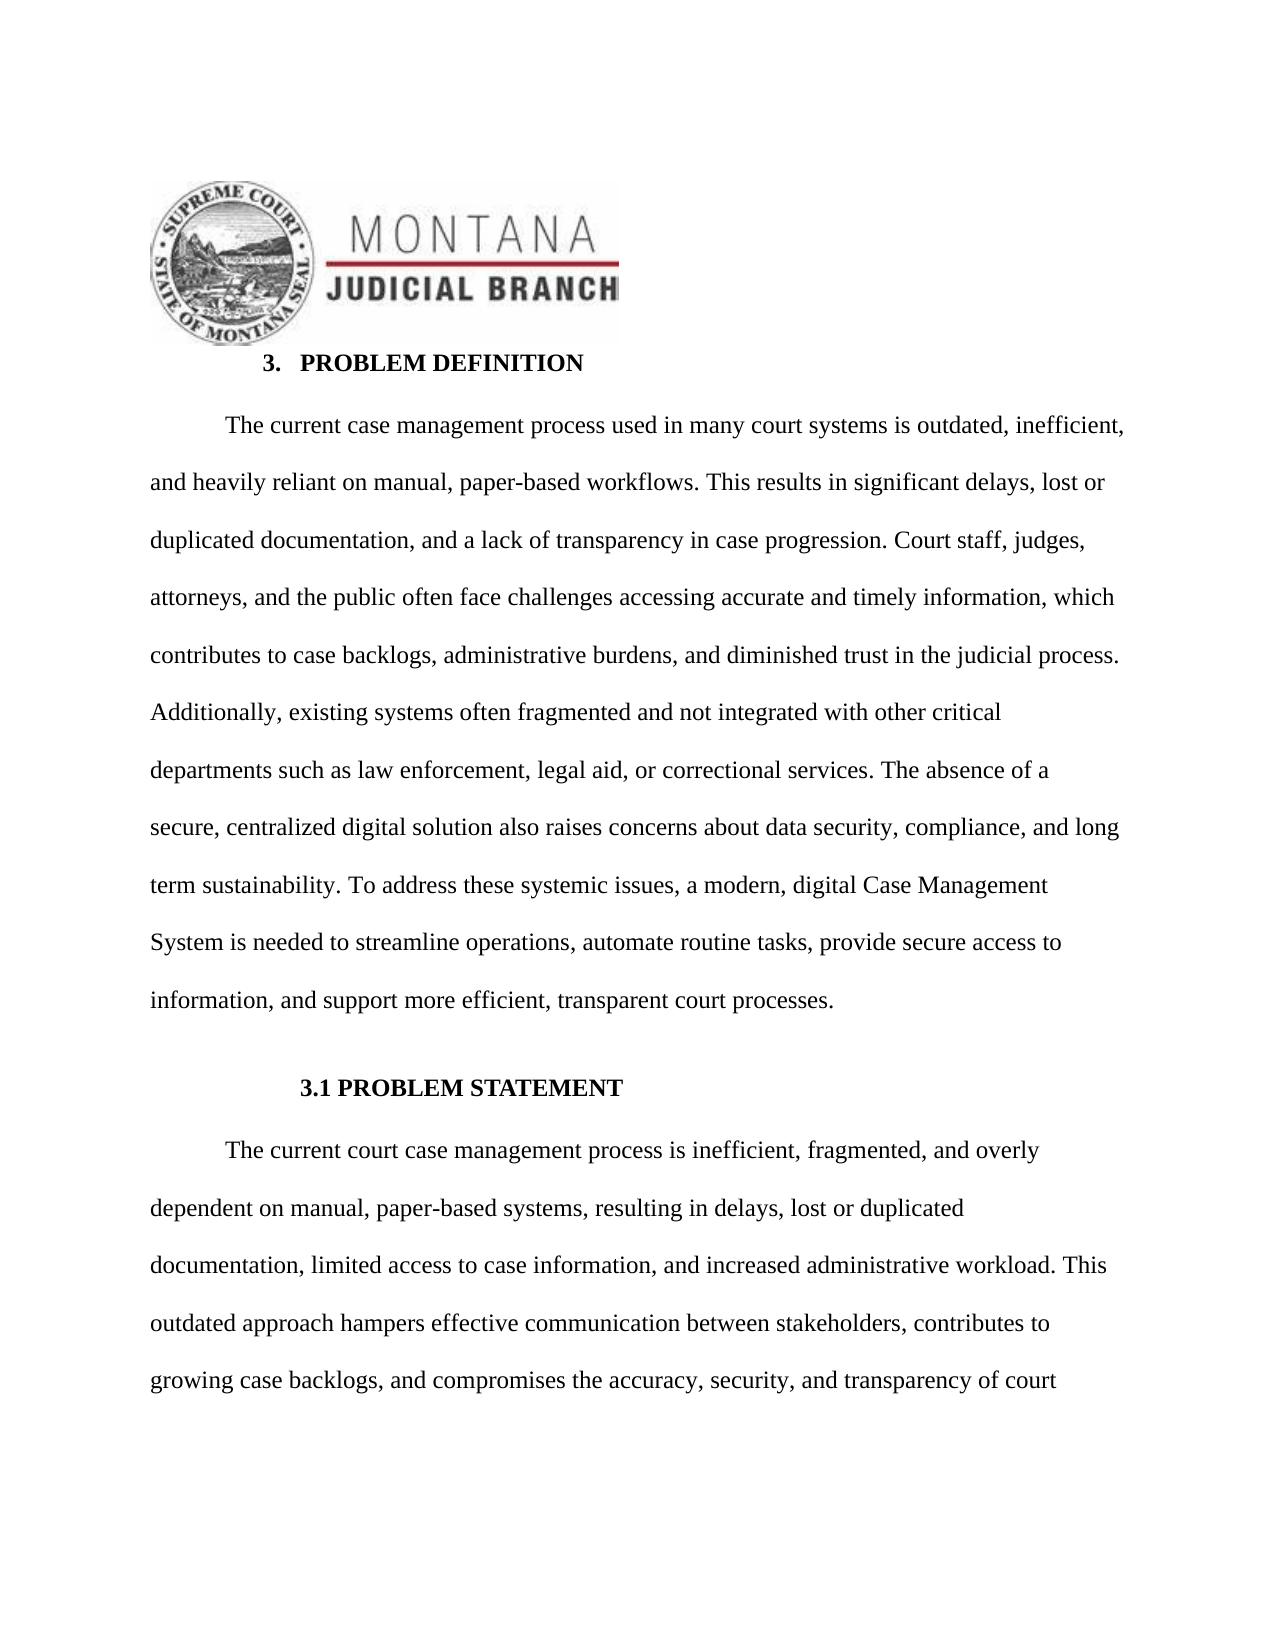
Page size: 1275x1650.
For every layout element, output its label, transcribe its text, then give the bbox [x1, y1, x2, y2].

list PROBLEM DEFINITION [262, 348, 1125, 376]
text The current case management process used in many court systems is outdated, inefficient, and heavily reliant on manual, paper-based workflows. This results in significant delays, lost or duplicated documentation, and a lack of transparency in case progression. Court staff, judges, attorneys, and the public often face challenges accessing accurate and timely information, which contributes to case backlogs, administrative burdens, and diminished trust in the judicial process. Additionally, existing systems often fragmented and not integrated with other critical departments such as law enforcement, legal aid, or correctional services. The absence of a secure, centralized digital solution also raises concerns about data security, compliance, and long term sustainability. To address these systemic issues, a modern, digital Case Management System is needed to streamline operations, automate routine tasks, provide secure access to information, and support more efficient, transparent court processes. [150, 410, 1125, 1013]
list PROBLEM STATEMENT [300, 1073, 1125, 1102]
